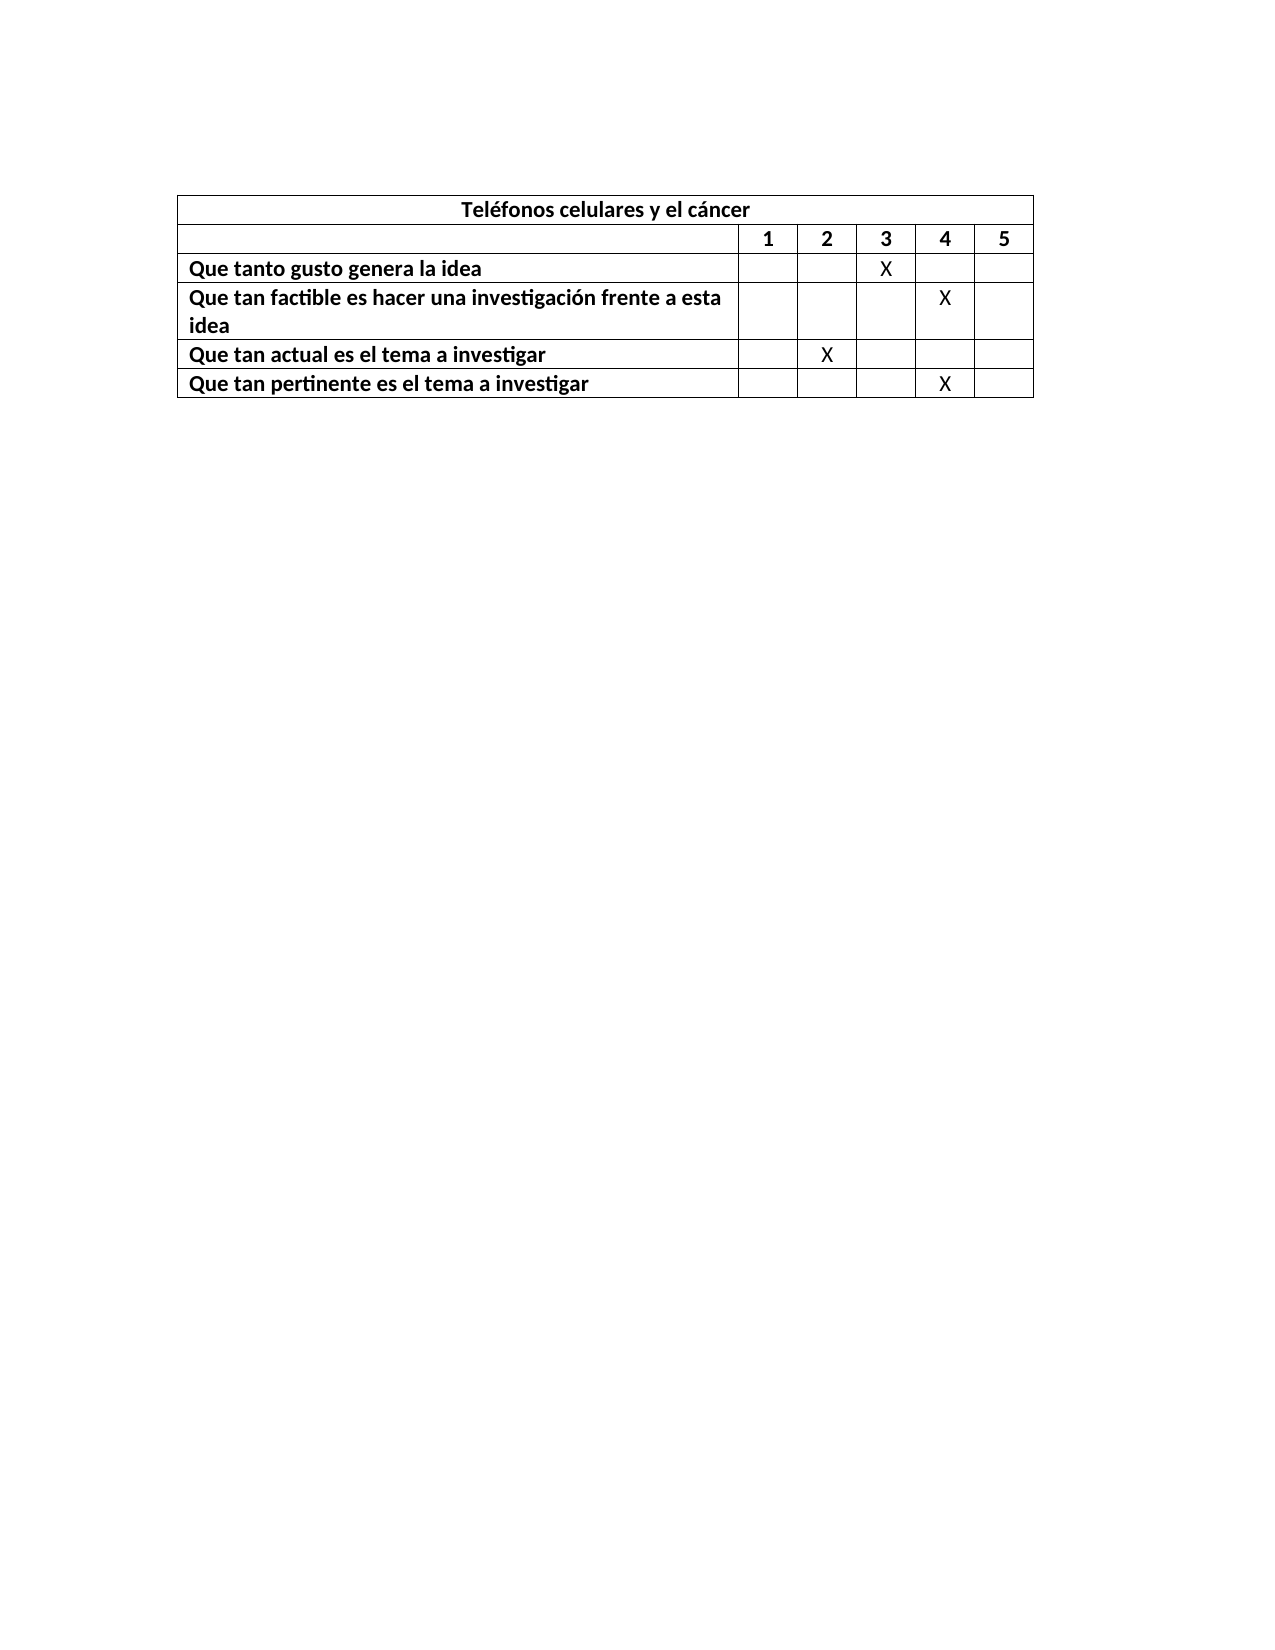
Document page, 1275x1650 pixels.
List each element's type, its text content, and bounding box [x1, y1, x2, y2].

table_cell [975, 283, 1033, 339]
table_cell X [798, 340, 856, 368]
table_cell 4 [916, 225, 974, 253]
table_cell [975, 254, 1033, 282]
table_cell X [857, 254, 915, 282]
table_cell [857, 340, 915, 368]
table_cell [975, 340, 1033, 368]
table_cell X [916, 283, 974, 339]
table_cell [798, 283, 856, 339]
table_cell [739, 340, 797, 368]
table_cell [178, 225, 738, 253]
table_cell 5 [975, 225, 1033, 253]
table_cell [739, 369, 797, 397]
table_header Teléfonos celulares y el cáncer [178, 196, 1033, 223]
table_cell 1 [739, 225, 797, 253]
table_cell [178, 283, 738, 339]
table_cell Que tan pertinente es el tema a investigar [178, 369, 738, 397]
table_cell 3 [857, 225, 915, 253]
table_cell Que tanto gusto genera la idea [178, 254, 738, 282]
table_cell [798, 369, 856, 397]
table_cell [739, 283, 797, 339]
table_cell [857, 283, 915, 339]
table_cell [975, 369, 1033, 397]
table_cell [857, 369, 915, 397]
table_cell [798, 254, 856, 282]
table_cell [916, 254, 974, 282]
table_cell 2 [798, 225, 856, 253]
table_cell [916, 340, 974, 368]
table_cell Que tan actual es el tema a investigar [178, 340, 738, 368]
table_cell [739, 254, 797, 282]
table_cell X [916, 369, 974, 397]
